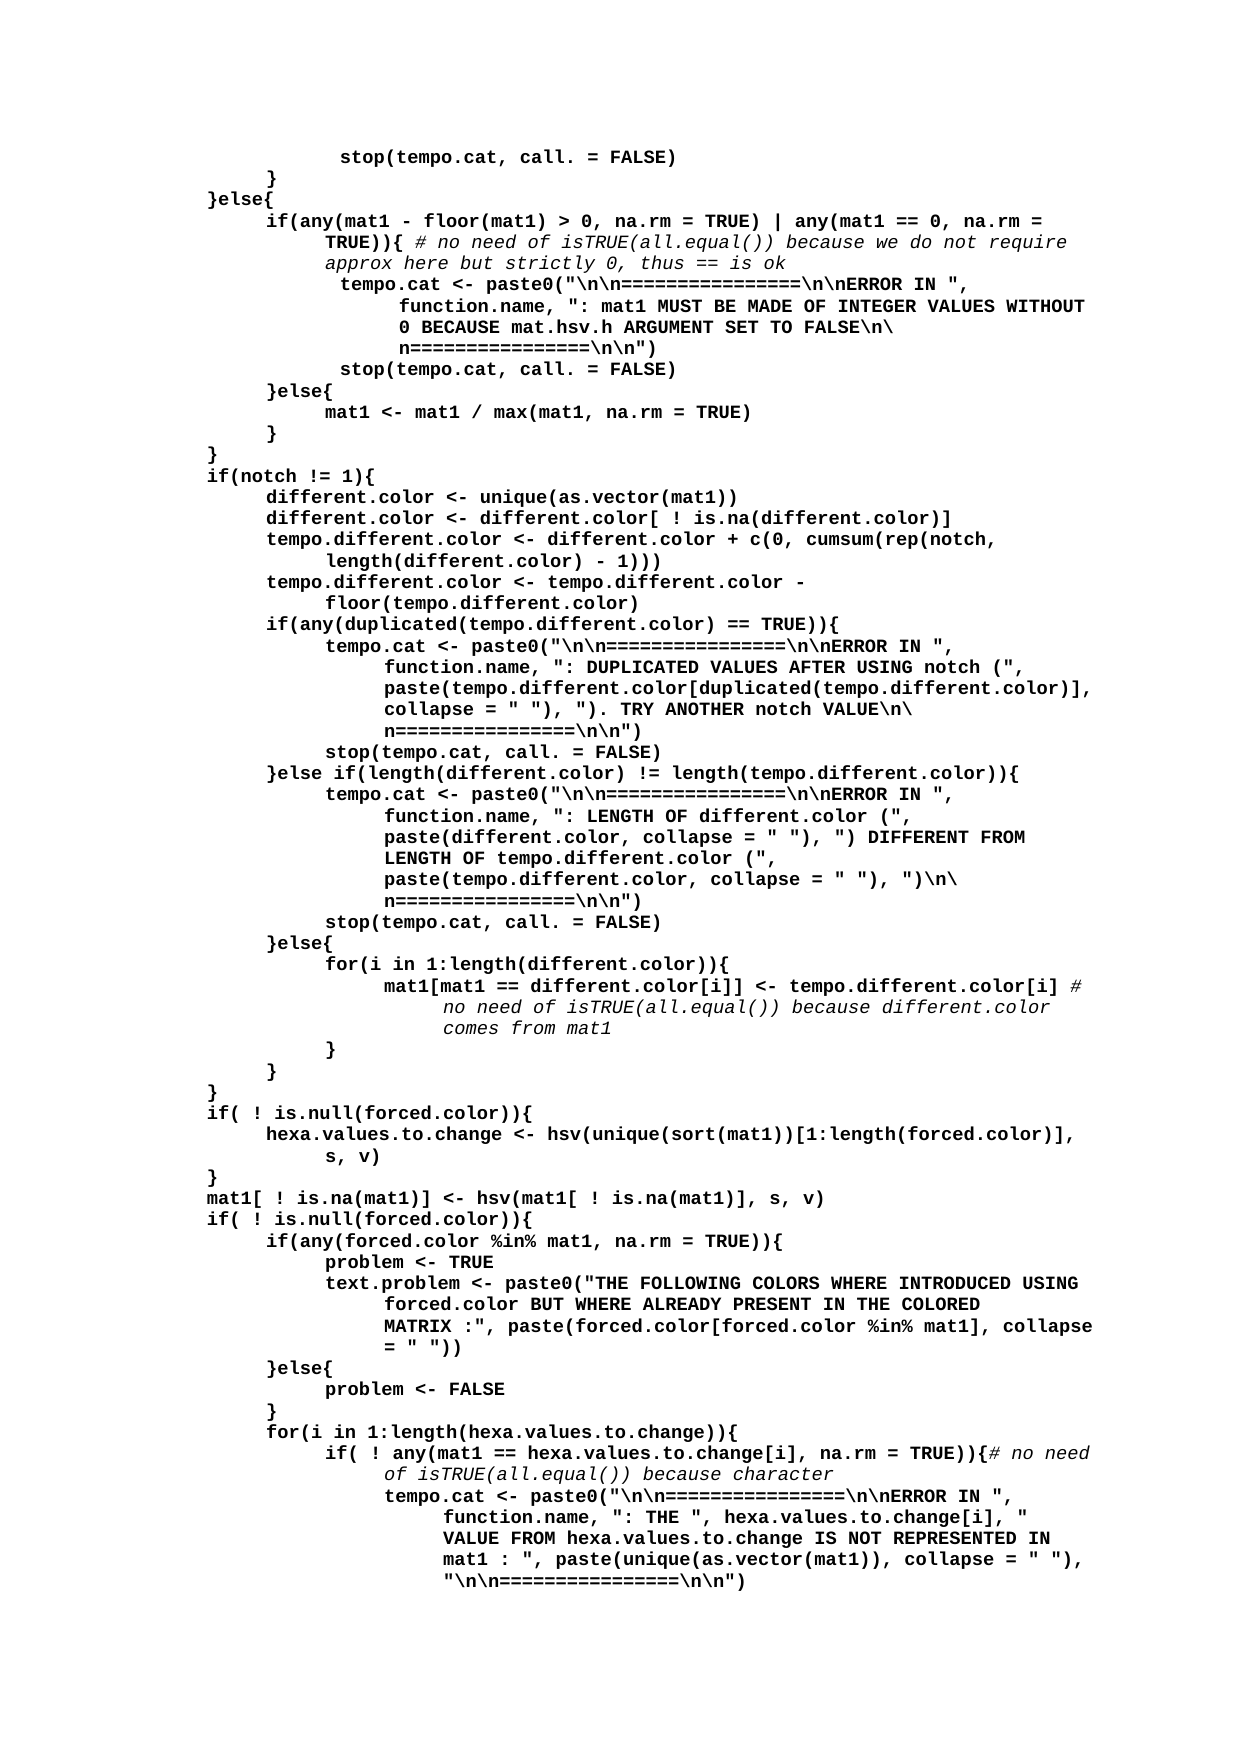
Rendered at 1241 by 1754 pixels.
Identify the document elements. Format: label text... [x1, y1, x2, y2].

text }else{ [266, 381, 1093, 403]
text mat1 <- mat1 / max(mat1, na.rm = TRUE) [325, 403, 1093, 424]
text } [266, 424, 1093, 445]
text stop(tempo.cat, call. = FALSE) [339, 360, 1093, 381]
text }else{ [266, 934, 1093, 955]
text stop(tempo.cat, call. = FALSE) [325, 743, 1093, 764]
text tempo.different.color <- tempo.different.color - floor(tempo.different.color) [266, 573, 1093, 615]
text }else{ [207, 190, 1093, 211]
text tempo.different.color <- different.color + c(0, cumsum(rep(notch, length(different.color) - 1))) [266, 530, 1093, 573]
text stop(tempo.cat, call. = FALSE) [325, 913, 1093, 934]
text if(any(duplicated(tempo.different.color) == TRUE)){ [266, 615, 1093, 636]
text mat1[mat1 == different.color[i]] <- tempo.different.color[i] # no need of isTRUE(all.equal()) because different.color comes from mat1 [384, 976, 1093, 1040]
text } [266, 169, 1093, 190]
text if(notch != 1){ [207, 466, 1093, 488]
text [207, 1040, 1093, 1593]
text tempo.cat <- paste0("\n\n================\n\nERROR IN ", function.name, ": DUPLICATED VALUES AFTER USING notch (", paste(tempo.different.color[duplicated(tempo.different.color)], collapse = " "), "). TRY ANOTHER notch VALUE\n\n================\n\n") [325, 636, 1093, 743]
text for(i in 1:length(different.color)){ [325, 955, 1093, 976]
text }else if(length(different.color) != length(tempo.different.color)){ [266, 764, 1093, 785]
text different.color <- unique(as.vector(mat1)) [266, 488, 1093, 509]
text tempo.cat <- paste0("\n\n================\n\nERROR IN ", function.name, ": LENGTH OF different.color (", paste(different.color, collapse = " "), ") DIFFERENT FROM LENGTH OF tempo.different.color (", paste(tempo.different.color, collapse = " "), ")\n\n================\n\n") [325, 785, 1093, 913]
text stop(tempo.cat, call. = FALSE) [339, 148, 1093, 169]
text different.color <- different.color[ ! is.na(different.color)] [266, 509, 1093, 530]
text } [207, 445, 1093, 466]
